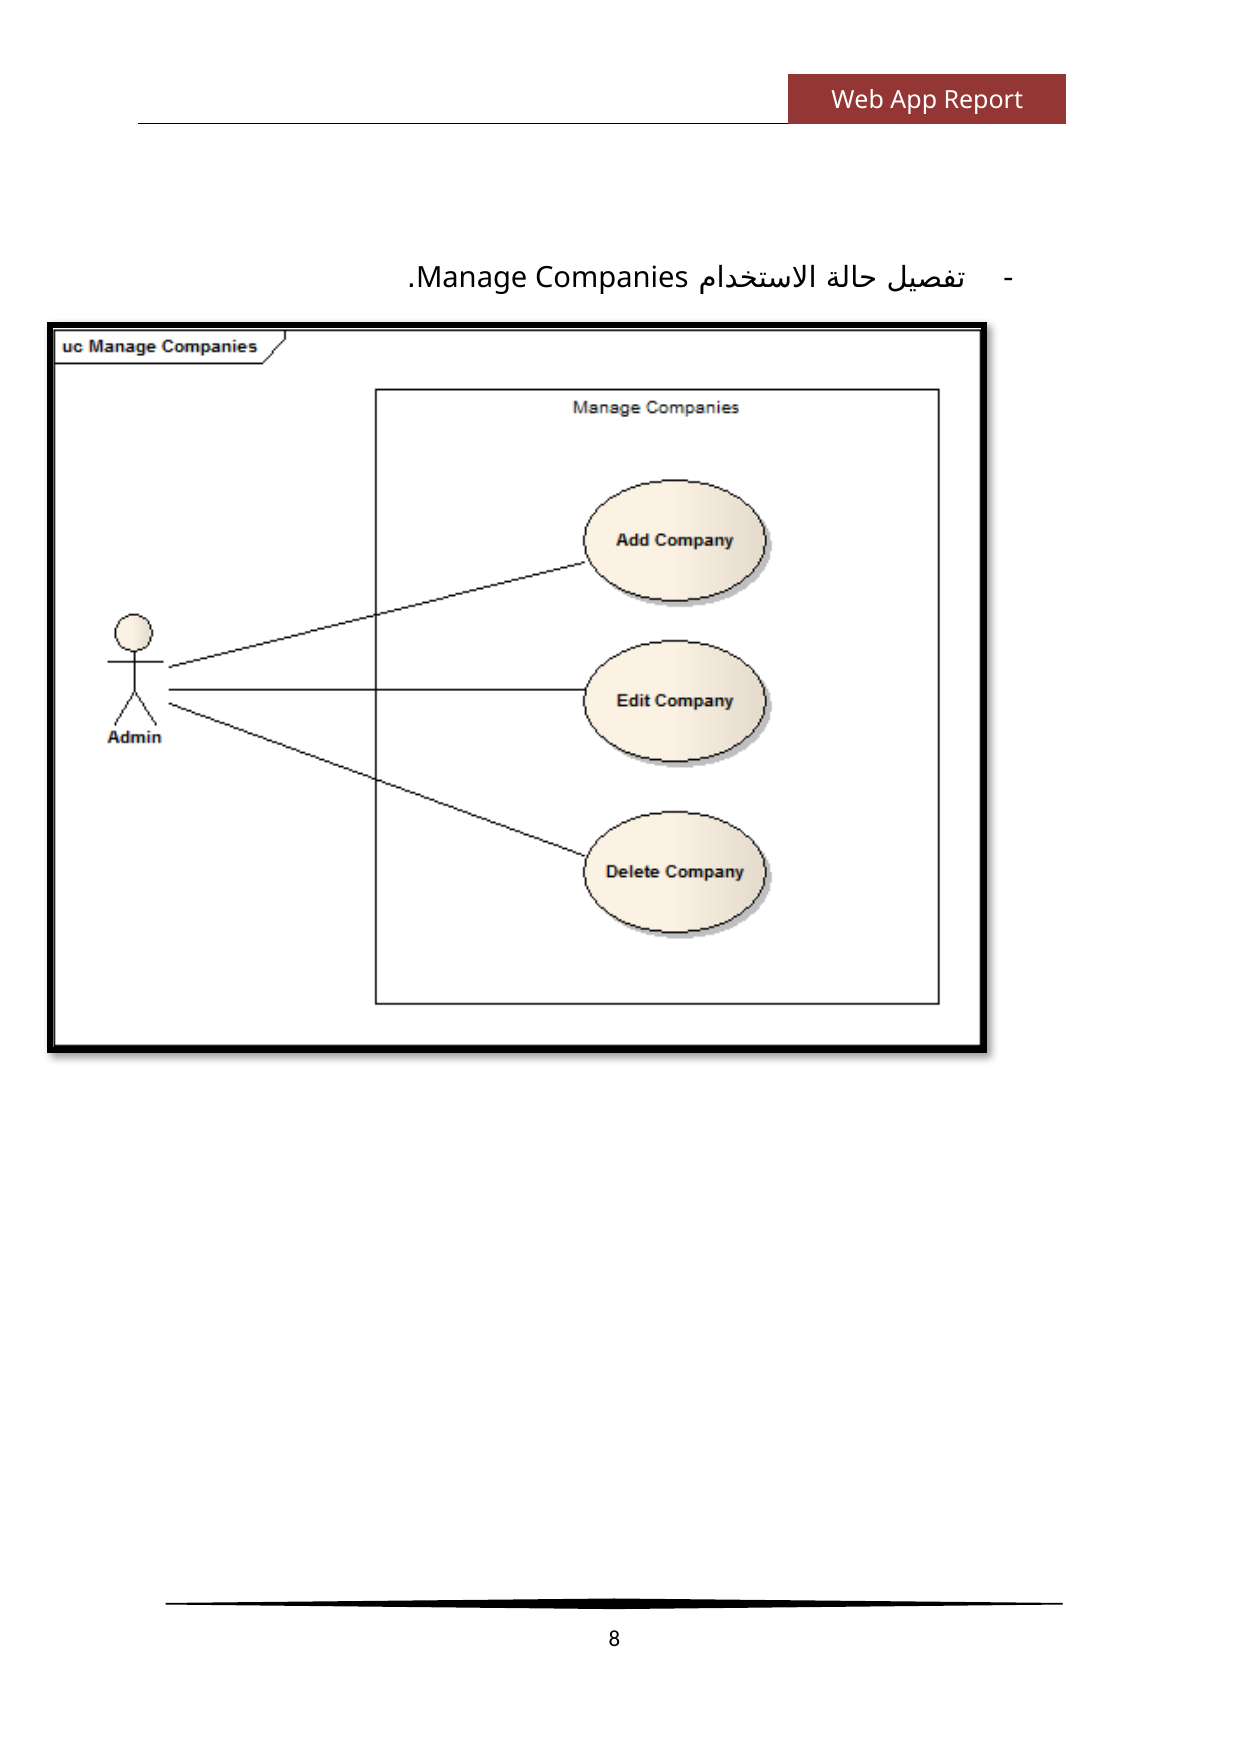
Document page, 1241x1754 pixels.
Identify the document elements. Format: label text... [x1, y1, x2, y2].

picture [53, 328, 981, 1047]
list تفصيل حالة الاستخدام Manage Companies. [150, 256, 1003, 296]
